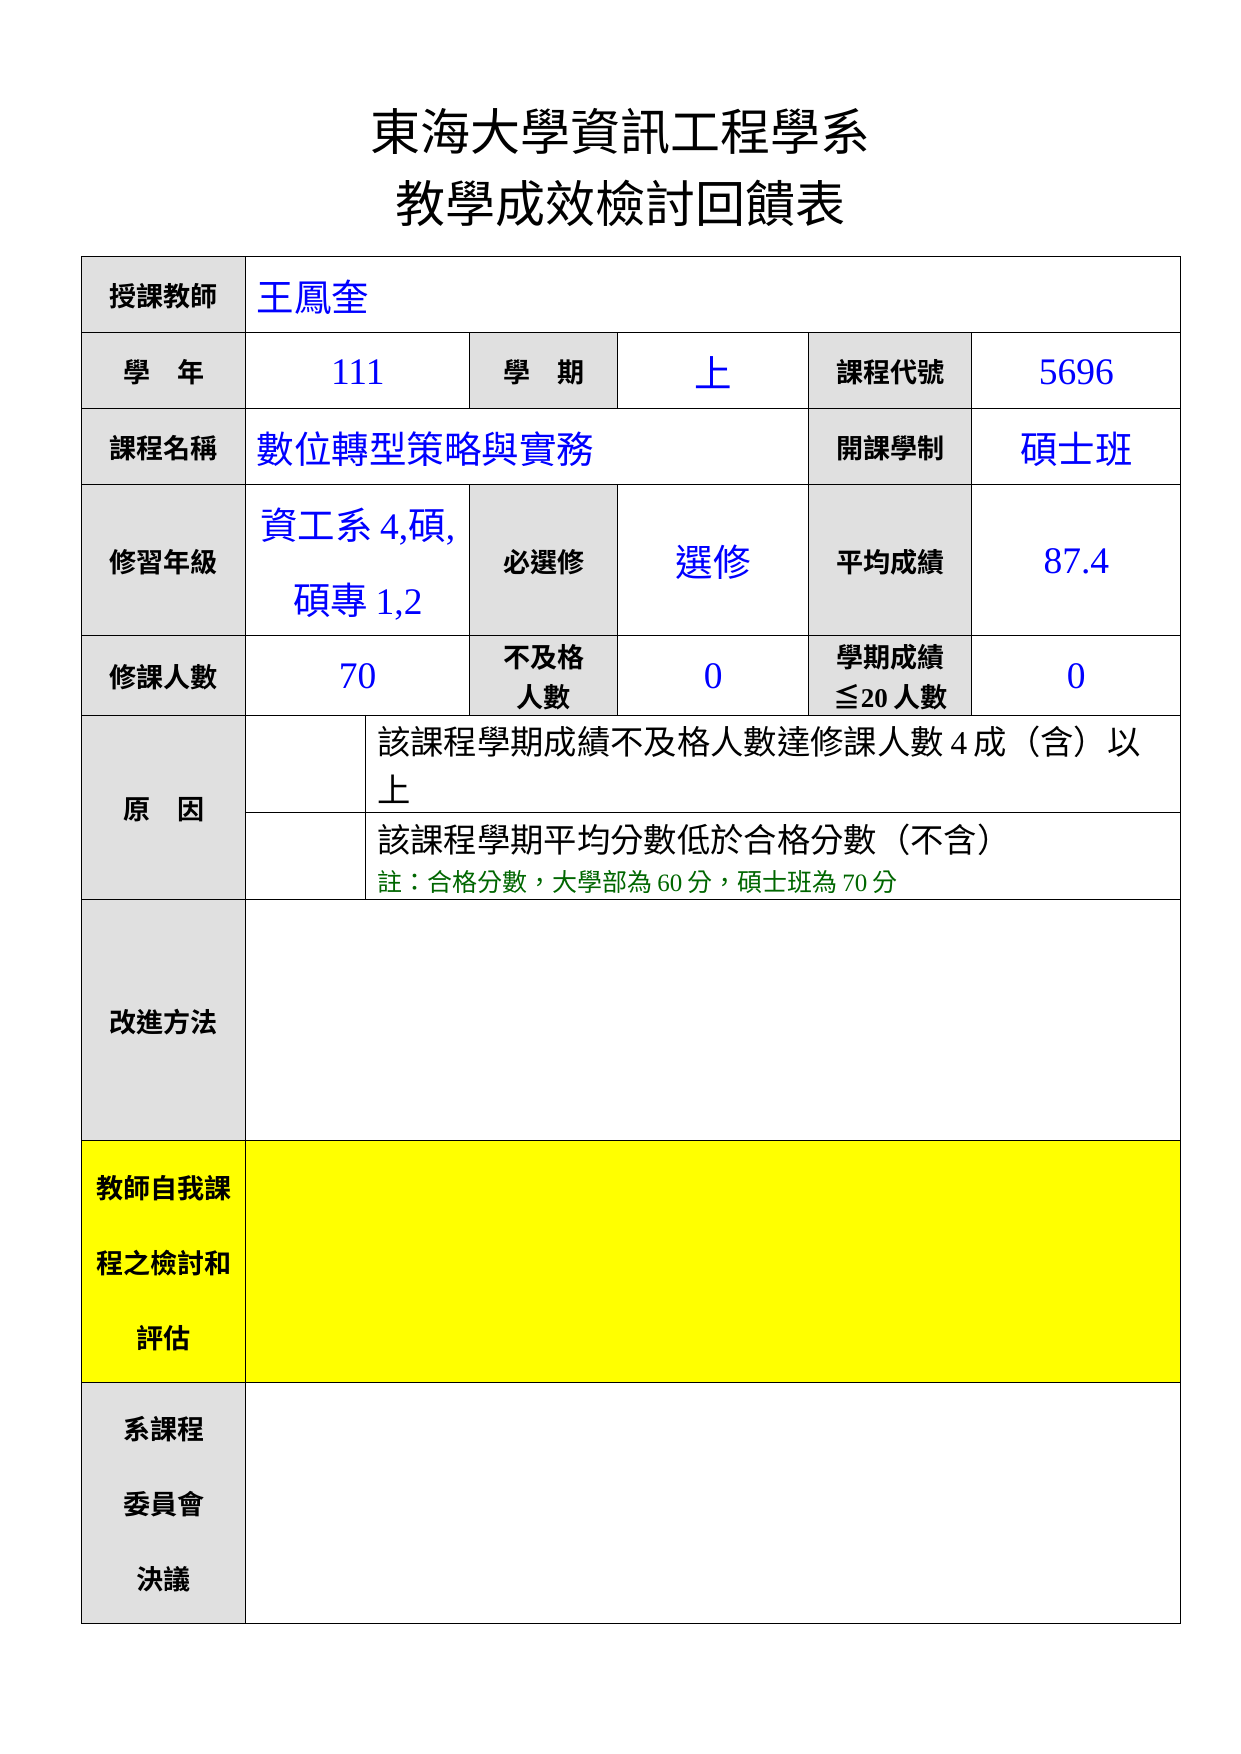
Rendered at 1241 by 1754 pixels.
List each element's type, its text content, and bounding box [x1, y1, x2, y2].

text 東海大學資訊工程學系 [89, 92, 1152, 164]
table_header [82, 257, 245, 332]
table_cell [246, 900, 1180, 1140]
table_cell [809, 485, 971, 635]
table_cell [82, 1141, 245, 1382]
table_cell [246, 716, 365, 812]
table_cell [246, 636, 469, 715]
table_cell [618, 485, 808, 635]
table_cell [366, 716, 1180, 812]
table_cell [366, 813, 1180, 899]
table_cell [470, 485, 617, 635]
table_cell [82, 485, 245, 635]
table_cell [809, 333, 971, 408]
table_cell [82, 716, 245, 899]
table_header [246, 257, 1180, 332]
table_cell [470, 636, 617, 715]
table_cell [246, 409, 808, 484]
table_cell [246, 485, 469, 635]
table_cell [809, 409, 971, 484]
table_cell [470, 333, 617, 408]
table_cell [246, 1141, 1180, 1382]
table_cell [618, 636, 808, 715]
text 教學成效檢討回饋表 [89, 164, 1152, 237]
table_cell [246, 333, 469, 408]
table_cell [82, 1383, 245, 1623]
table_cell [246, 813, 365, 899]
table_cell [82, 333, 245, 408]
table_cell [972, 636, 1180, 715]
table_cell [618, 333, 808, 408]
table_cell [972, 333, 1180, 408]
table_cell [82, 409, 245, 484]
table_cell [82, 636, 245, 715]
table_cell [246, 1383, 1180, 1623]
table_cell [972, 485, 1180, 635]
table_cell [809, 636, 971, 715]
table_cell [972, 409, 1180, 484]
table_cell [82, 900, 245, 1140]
